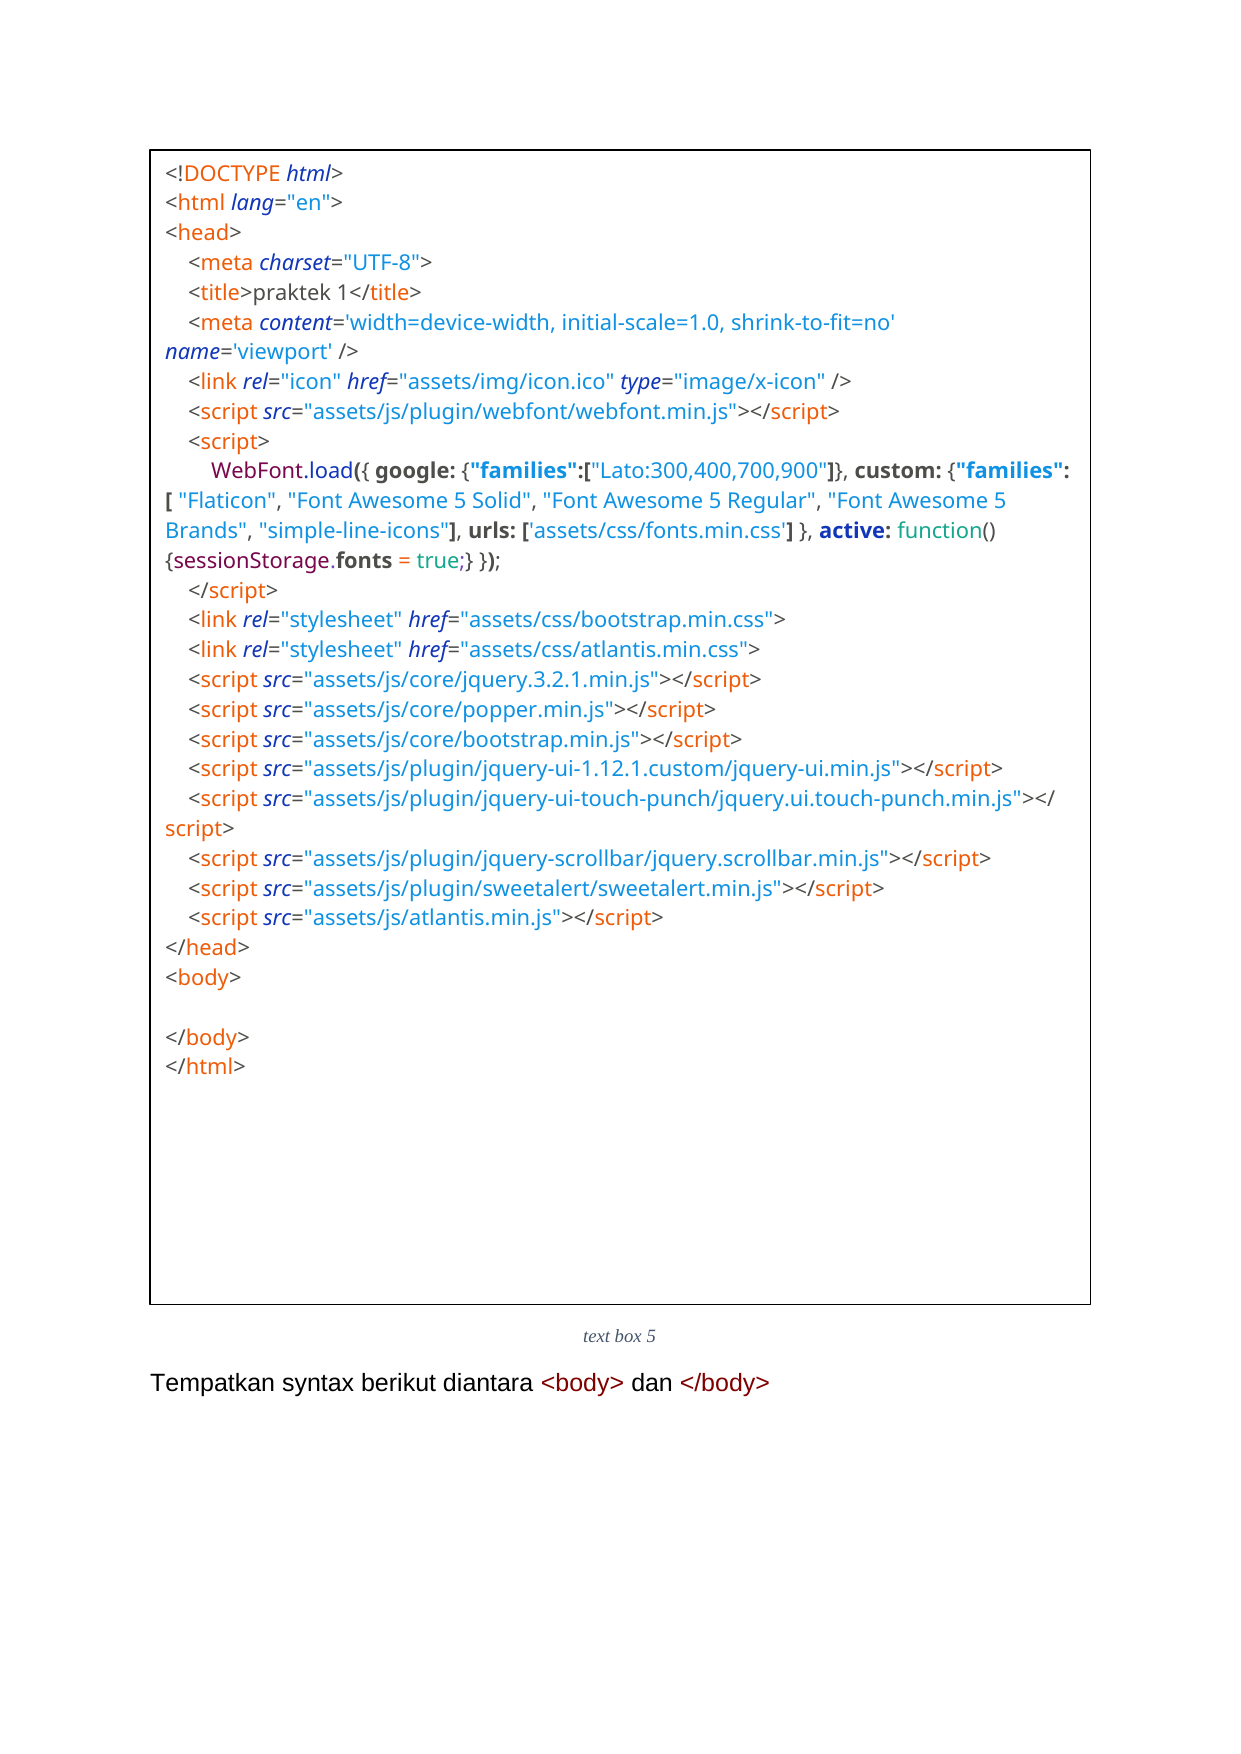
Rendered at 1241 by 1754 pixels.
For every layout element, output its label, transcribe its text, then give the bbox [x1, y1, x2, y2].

text text box 5 [150, 1325, 1090, 1347]
text Tempatkan syntax berikut diantara <body> dan </body> [150, 1368, 1090, 1396]
